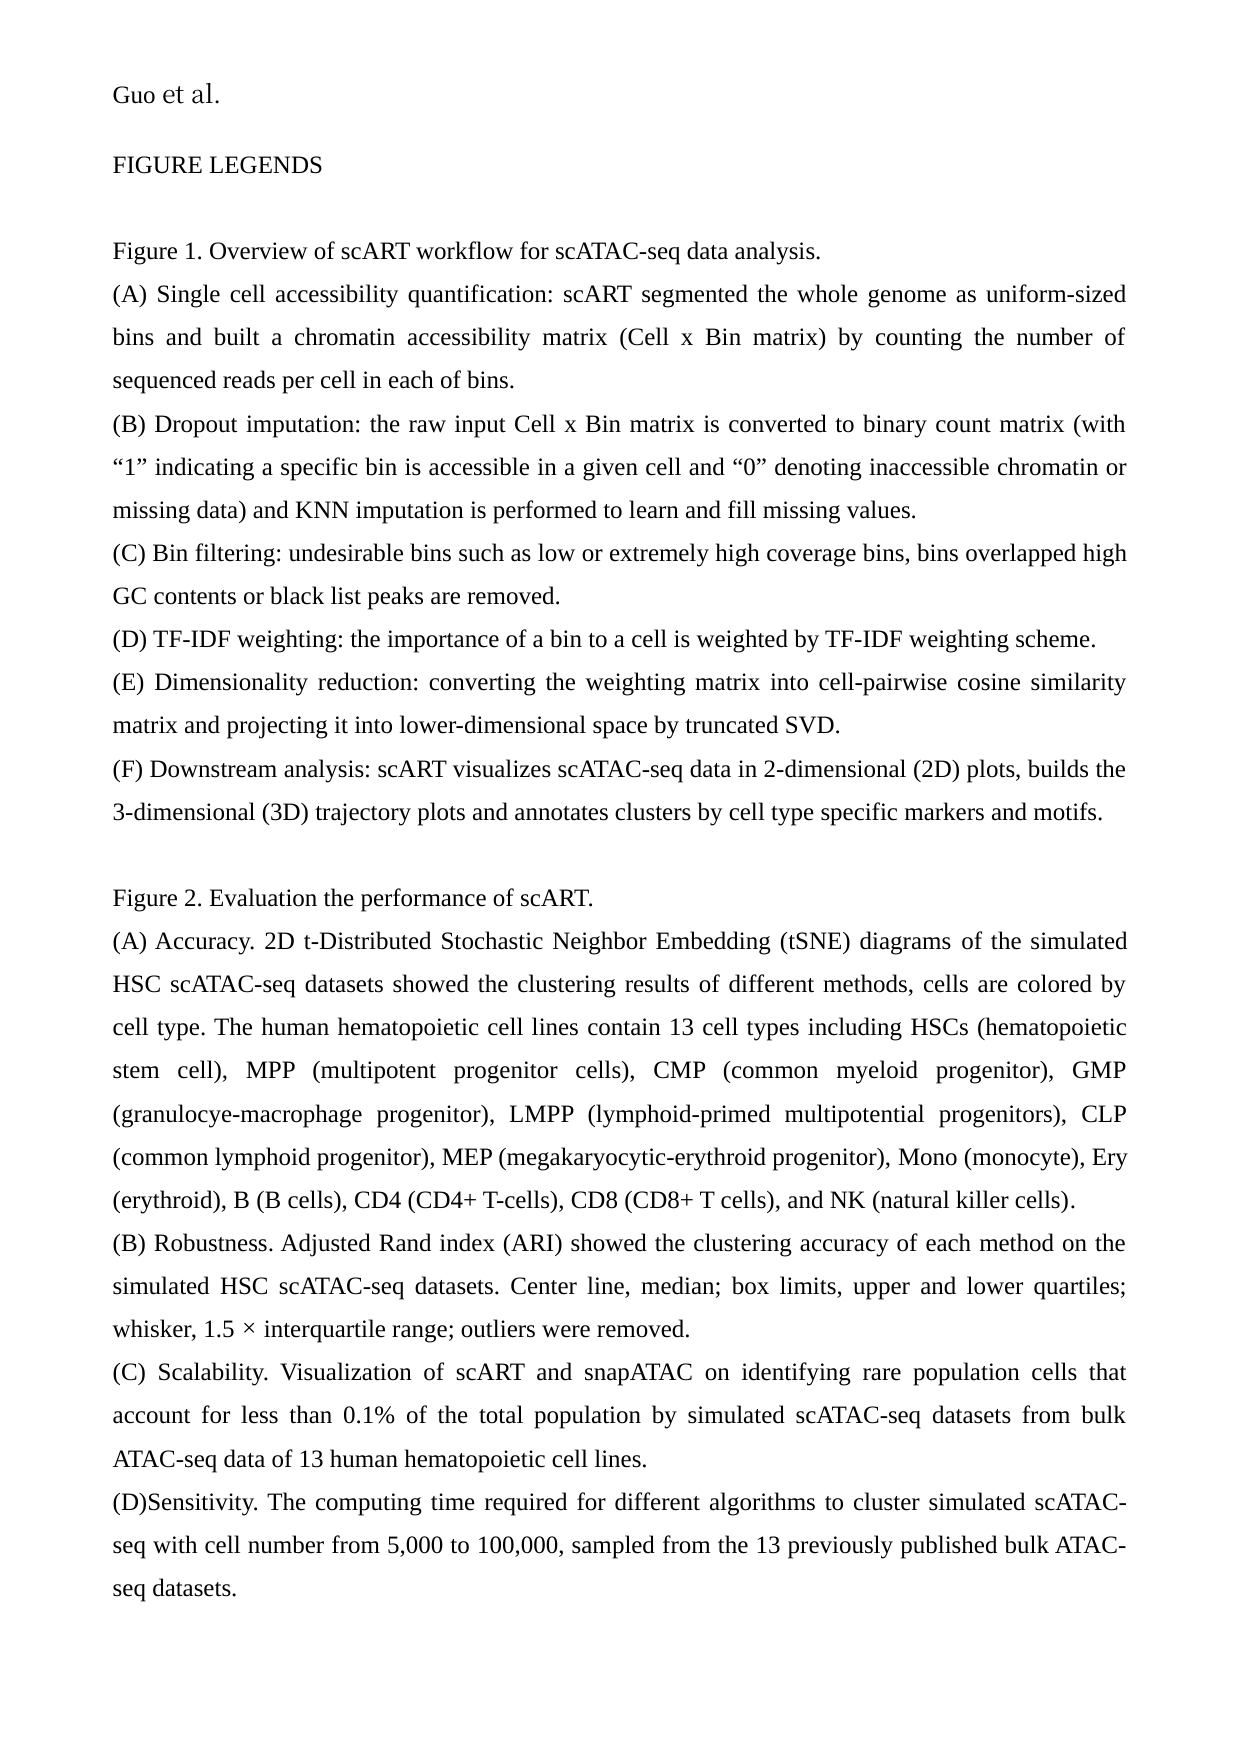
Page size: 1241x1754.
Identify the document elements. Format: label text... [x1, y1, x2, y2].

text (C) Bin filtering: undesirable bins such as low or extremely high coverage bins, bins overlapped high GC contents or black list peaks are removed. [112, 538, 1128, 610]
text (A) Single cell accessibility quantification: scART segmented the whole genome as uniform-sized bins and built a chromatin accessibility matrix (Cell x Bin matrix) by counting the number of sequenced reads per cell in each of bins. [112, 279, 1128, 394]
text (B) Dropout imputation: the raw input Cell x Bin matrix is converted to binary count matrix (with “1” indicating a specific bin is accessible in a given cell and “0” denoting inaccessible chromatin or missing data) and KNN imputation is performed to learn and fill missing values. [112, 409, 1128, 524]
text (D)Sensitivity. The computing time required for different algorithms to cluster simulated scATAC-seq with cell number from 5,000 to 100,000, sampled from the 13 previously published bulk ATAC-seq datasets. [112, 1487, 1128, 1602]
text (E) Dimensionality reduction: converting the weighting matrix into cell-pairwise cosine similarity matrix and projecting it into lower-dimensional space by truncated SVD. [112, 667, 1128, 739]
text Figure 1. Overview of scART workflow for scATAC-seq data analysis. [112, 236, 1128, 265]
text (A) Accuracy. 2D t-Distributed Stochastic Neighbor Embedding (tSNE) diagrams of the simulated HSC scATAC-seq datasets showed the clustering results of different methods, cells are colored by cell type. The human hematopoietic cell lines contain 13 cell types including HSCs (hematopoietic stem cell), MPP (multipotent progenitor cells), CMP (common myeloid progenitor), GMP (granulocye-macrophage progenitor), LMPP (lymphoid-primed multipotential progenitors), CLP (common lymphoid progenitor), MEP (megakaryocytic-erythroid progenitor), Mono (monocyte), Ery (erythroid), B (B cells), CD4 (CD4+ T-cells), CD8 (CD8+ T cells), and NK (natural killer cells). [112, 926, 1128, 1214]
text (D) TF-IDF weighting: the importance of a bin to a cell is weighted by TF-IDF weighting scheme. [112, 624, 1128, 653]
text (C) Scalability. Visualization of scART and snapATAC on identifying rare population cells that account for less than 0.1% of the total population by simulated scATAC-seq datasets from bulk ATAC-seq data of 13 human hematopoietic cell lines. [112, 1357, 1128, 1472]
text FIGURE LEGENDS [112, 150, 1128, 179]
text (F) Downstream analysis: scART visualizes scATAC-seq data in 2-dimensional (2D) plots, builds the 3-dimensional (3D) trajectory plots and annotates clusters by cell type specific markers and motifs. [112, 754, 1128, 826]
text (B) Robustness. Adjusted Rand index (ARI) showed the clustering accuracy of each method on the simulated HSC scATAC-seq datasets. Center line, median; box limits, upper and lower quartiles; whisker, 1.5 interquartile range; outliers were removed. [112, 1228, 1128, 1343]
text Figure 2. Evaluation the performance of scART. [112, 883, 1128, 912]
